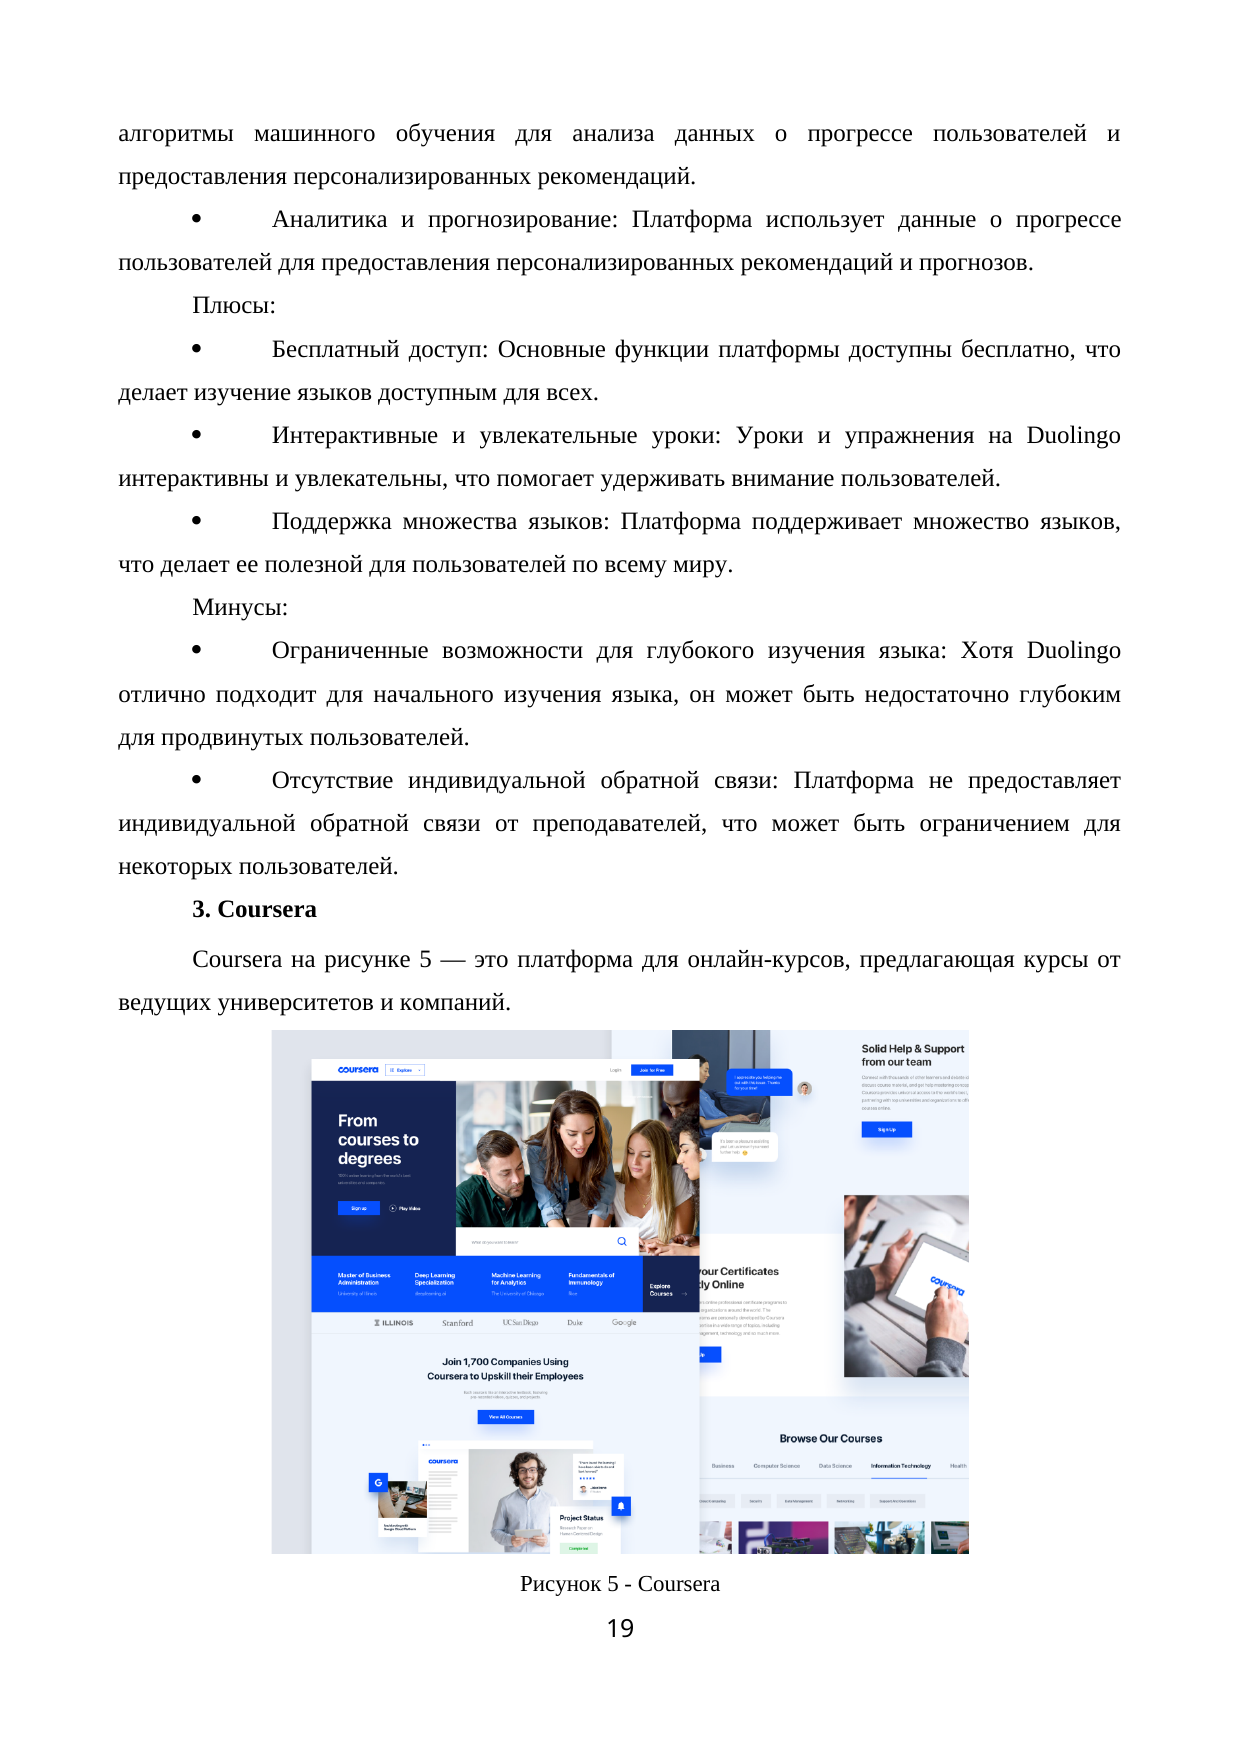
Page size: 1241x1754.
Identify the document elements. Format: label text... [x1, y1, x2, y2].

list Ограниченные возможности для глубокого изучения языка: Хотя Duolingo отлично подходит для начального изучения языка, он может быть недостаточно глубоким для продвинутых пользователей. [118, 636, 1122, 751]
list Аналитика и прогнозирование: Платформа использует данные о прогрессе пользователей для предоставления персонализированных рекомендаций и прогнозов. [118, 204, 1122, 276]
list Поддержка множества языков: Платформа поддерживает множество языков, что делает ее полезной для пользователей по всему миру. [118, 506, 1122, 578]
text Плюсы: [118, 291, 1122, 319]
list Интерактивные и увлекательные уроки: Уроки и упражнения на Duolingo интерактивны и увлекательны, что помогает удерживать внимание пользователей. [118, 420, 1122, 492]
text Coursera на рисунке 5 — это платформа для онлайн-курсов, предлагающая курсы от ведущих университетов и компаний. [118, 944, 1122, 1016]
list Отсутствие индивидуальной обратной связи: Платформа не предоставляет индивидуальной обратной связи от преподавателей, что может быть ограничением для некоторых пользователей. [118, 765, 1122, 880]
picture [271, 1030, 969, 1554]
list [118, 118, 1122, 190]
list Бесплатный доступ: Основные функции платформы доступны бесплатно, что делает изучение языков доступным для всех. [118, 334, 1122, 406]
text 3. Coursera [118, 894, 1122, 923]
text Рисунок 5 - Coursera [118, 1570, 1122, 1597]
text Минусы: [118, 592, 1122, 621]
